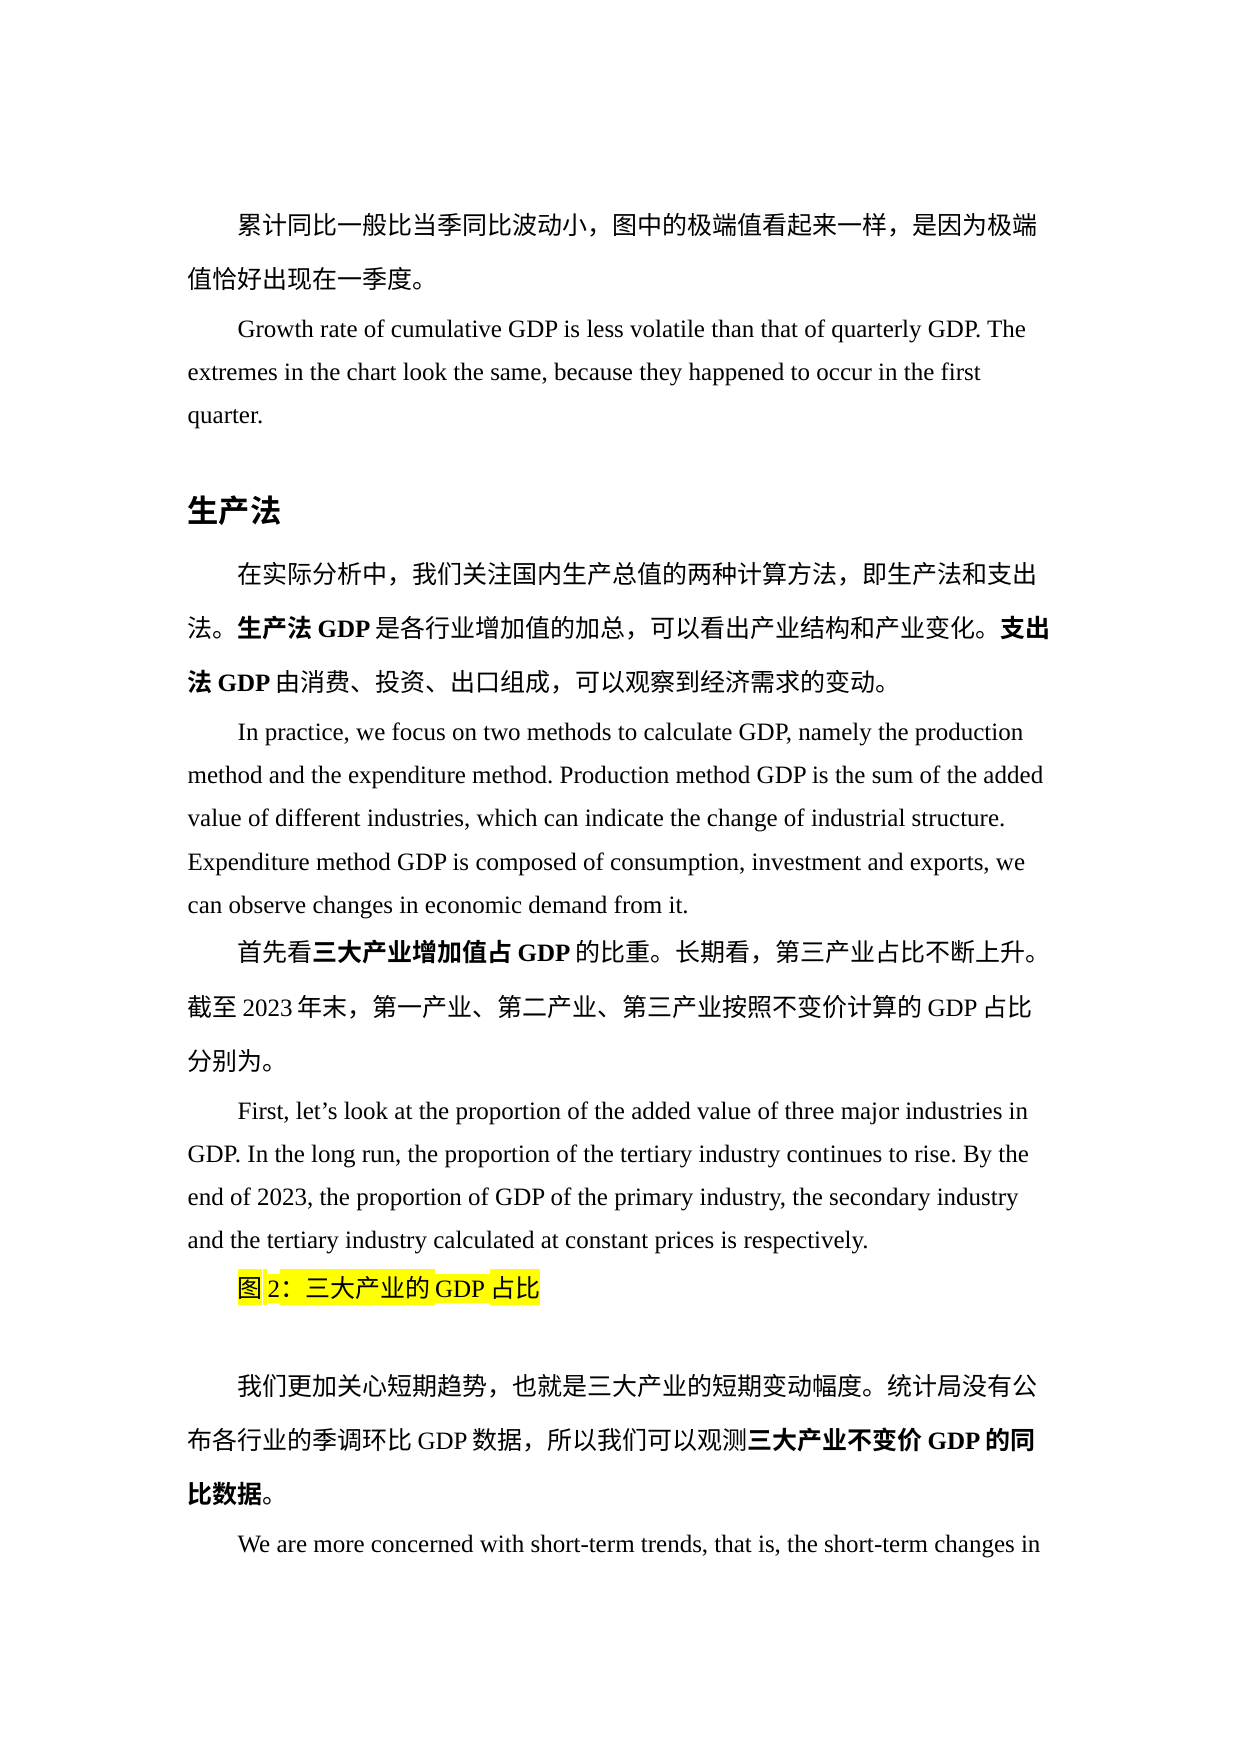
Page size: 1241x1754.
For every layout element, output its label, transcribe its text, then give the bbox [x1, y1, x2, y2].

subtitle 生产法 [187, 486, 1053, 532]
text 累计同比一般比当季同比波动小，图中的极端值看起来一样，是因为极端值恰好出现在一季度。 [187, 205, 1053, 296]
text 在实际分析中，我们关注国内生产总值的两种计算方法，即生产法和支出法。生产法GDP是各行业增加值的加总，可以看出产业结构和产业变化。支出法GDP由消费、投资、出口组成，可以观察到经济需求的变动。 [187, 554, 1053, 699]
text 图2：三大产业的GDP占比 [187, 1268, 1053, 1305]
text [187, 1529, 1053, 1558]
text Growth rate of cumulative GDP is less volatile than that of quarterly GDP. The extremes in the chart look the same, because they happened to occur in the first quarter. [187, 314, 1053, 429]
text 我们更加关心短期趋势，也就是三大产业的短期变动幅度。统计局没有公布各行业的季调环比GDP数据，所以我们可以观测三大产业不变价GDP的同比数据。 [187, 1366, 1053, 1511]
text In practice, we focus on two methods to calculate GDP, namely the production method and the expenditure method. Production method GDP is the sum of the added value of different industries, which can indicate the change of industrial structure. Expenditure method GDP is composed of consumption, investment and exports, we can observe changes in economic demand from it. [187, 717, 1053, 918]
text First, let’s look at the proportion of the added value of three major industries in GDP. In the long run, the proportion of the tertiary industry continues to rise. By the end of 2023, the proportion of GDP of the primary industry, the secondary industry and the tertiary industry calculated at constant prices is respectively. [187, 1096, 1053, 1254]
text 首先看三大产业增加值占GDP的比重。长期看，第三产业占比不断上升。截至2023年末，第一产业、第二产业、第三产业按照不变价计算的GDP占比分别为。 [187, 933, 1053, 1078]
